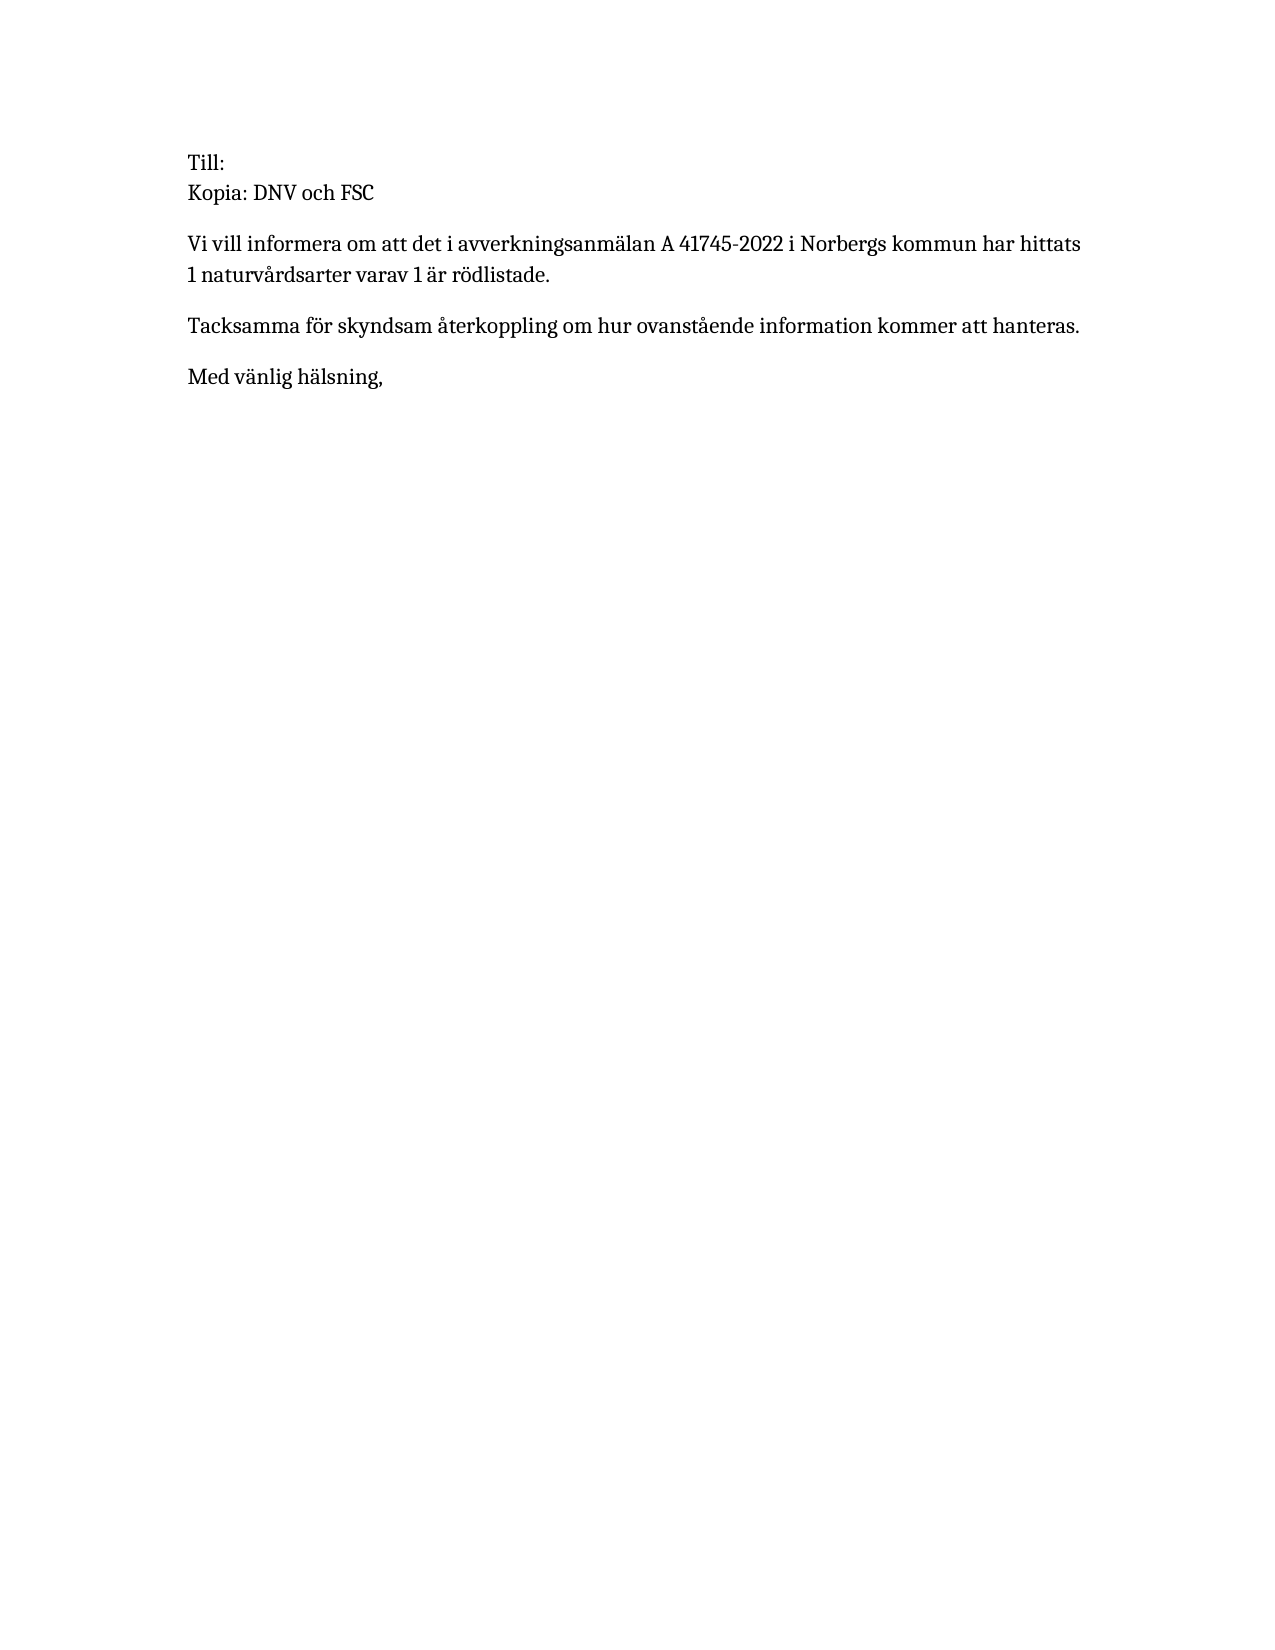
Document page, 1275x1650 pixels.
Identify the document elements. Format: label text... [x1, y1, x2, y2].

text Tacksamma för skyndsam återkoppling om hur ovanstående information kommer att hanteras. [187, 312, 1087, 339]
text Med vänlig hälsning, [187, 363, 1087, 420]
text Till: Kopia: DNV och FSC [187, 150, 1087, 207]
text Vi vill informera om att det i avverkningsanmälan A 41745-2022 i Norbergs kommun har hittats 1 naturvårdsarter varav 1 är rödlistade. [187, 231, 1087, 288]
